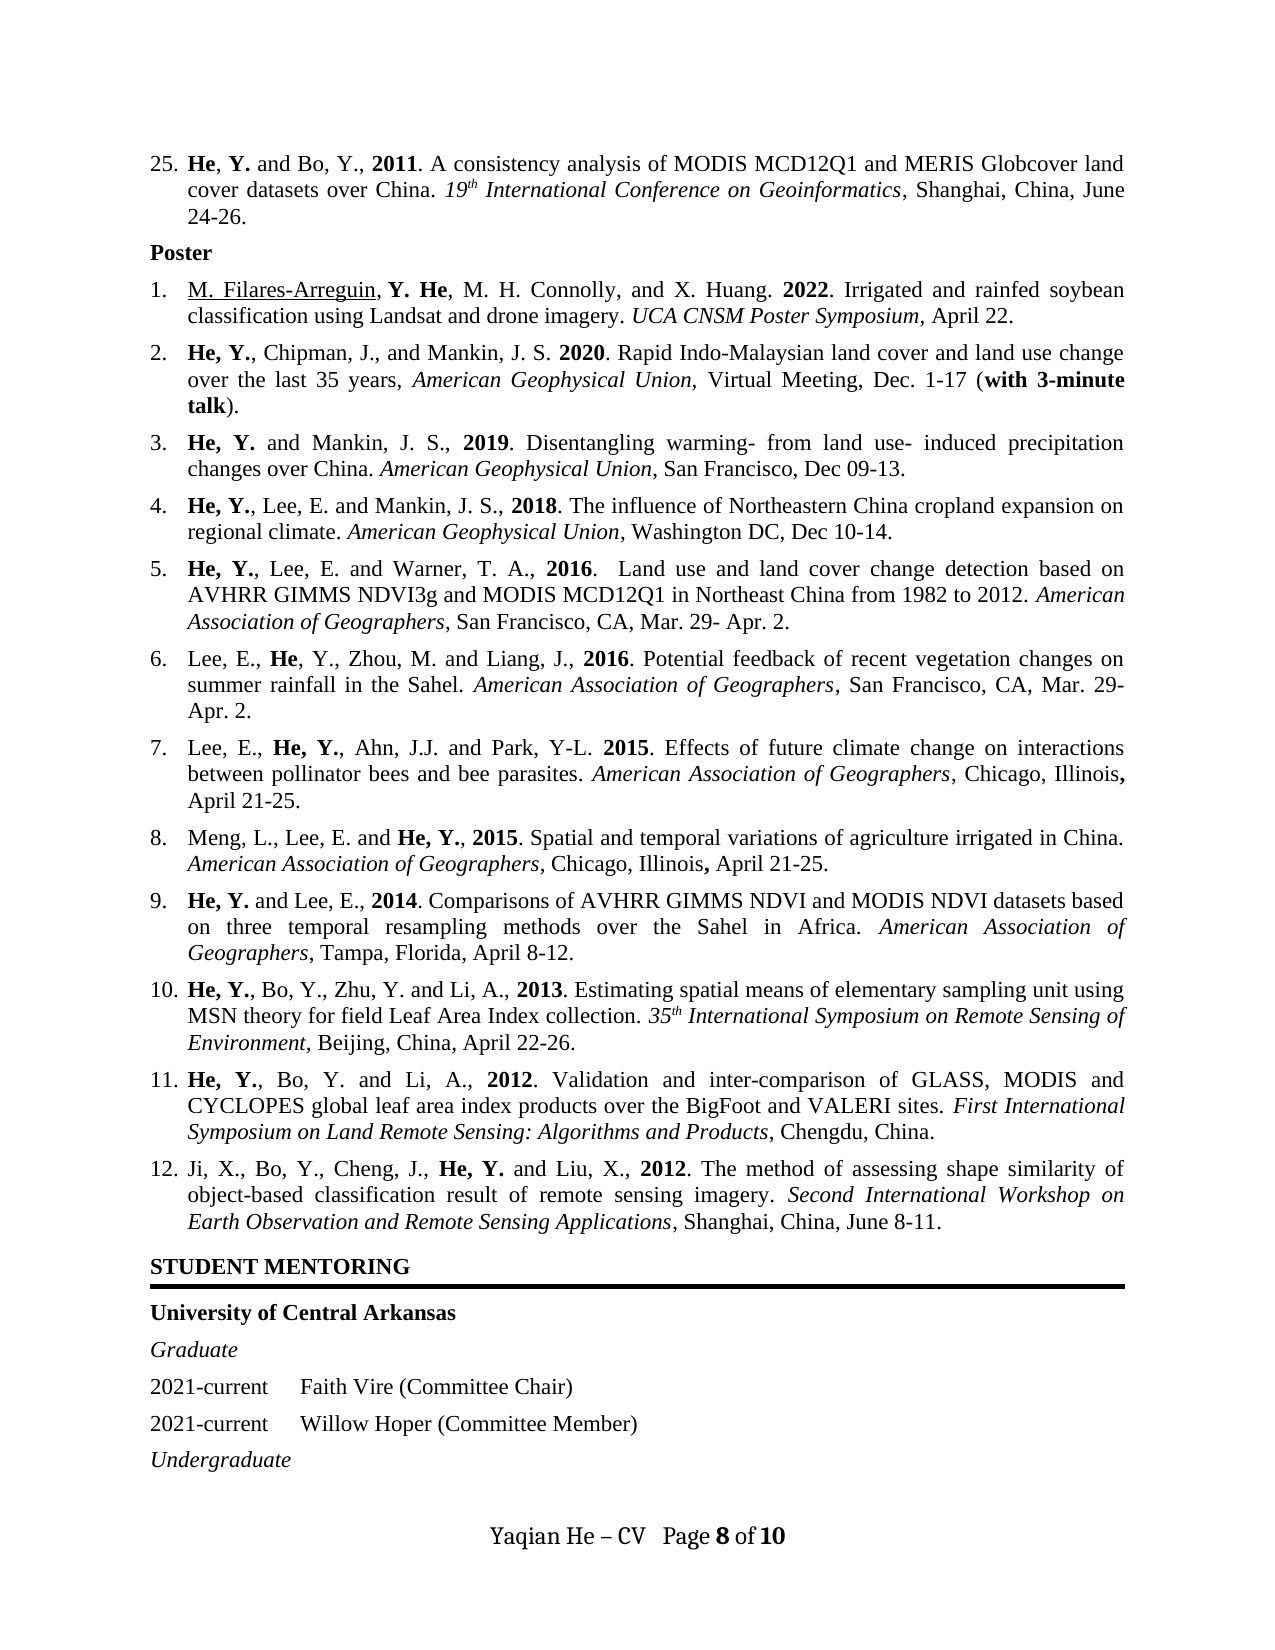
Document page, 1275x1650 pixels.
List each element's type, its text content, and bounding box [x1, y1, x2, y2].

list Meng, L., Lee, E. and He, Y., 2015. Spatial and temporal variations of agriculture irrigated in China. American Association of Geographers, Chicago, Illinois, April 21-25. [150, 823, 1125, 876]
list He, Y. and Lee, E., 2014. Comparisons of AVHRR GIMMS NDVI and MODIS NDVI datasets based on three temporal resampling methods over the Sahel in Africa. American Association of Geographers, Tampa, Florida, April 8-12. [150, 887, 1125, 966]
list He, Y. and Mankin, J. S., 2019. Disentangling warming- from land use- induced precipitation changes over China. American Geophysical Union, San Francisco, Dec 09-13. [150, 429, 1125, 482]
text 2021-current Willow Hoper (Committee Member) [150, 1409, 1125, 1436]
text University of Central Arkansas [150, 1299, 1125, 1326]
text Poster [150, 239, 1125, 266]
text Undergraduate [150, 1446, 1125, 1473]
text 2021-current Faith Vire (Committee Chair) [150, 1373, 1125, 1399]
list He, Y., Bo, Y. and Li, A., 2012. Validation and inter-comparison of GLASS, MODIS and CYCLOPES global leaf area index products over the BigFoot and VALERI sites. First International Symposium on Land Remote Sensing: Algorithms and Products, Chengdu, China. [150, 1066, 1125, 1145]
list He, Y. and Bo, Y., 2011. A consistency analysis of MODIS MCD12Q1 and MERIS Globcover land cover datasets over China. 19th International Conference on Geoinformatics, Shanghai, China, June 24-26. [150, 150, 1125, 229]
text STUDENT MENTORING [150, 1244, 1125, 1284]
list He, Y., Lee, E. and Mankin, J. S., 2018. The influence of Northeastern China cropland expansion on regional climate. American Geophysical Union, Washington DC, Dec 10-14. [150, 492, 1125, 545]
list He, Y., Bo, Y., Zhu, Y. and Li, A., 2013. Estimating spatial means of elementary sampling unit using MSN theory for field Leaf Area Index collection. 35th International Symposium on Remote Sensing of Environment, Beijing, China, April 22-26. [150, 976, 1125, 1055]
list He, Y., Chipman, J., and Mankin, J. S. 2020. Rapid Indo-Malaysian land cover and land use change over the last 35 years, American Geophysical Union, Virtual Meeting, Dec. 1-17 (with 3-minute talk). [150, 339, 1125, 418]
list M. Filares-Arreguin, Y. He, M. H. Connolly, and X. Huang. 2022. Irrigated and rainfed soybean classification using Landsat and drone imagery. UCA CNSM Poster Symposium, April 22. [150, 276, 1125, 329]
list Ji, X., Bo, Y., Cheng, J., He, Y. and Liu, X., 2012. The method of assessing shape similarity of object-based classification result of remote sensing imagery. Second International Workshop on Earth Observation and Remote Sensing Applications, Shanghai, China, June 8-11. [150, 1155, 1125, 1234]
text Graduate [150, 1336, 1125, 1362]
list Lee, E., He, Y., Ahn, J.J. and Park, Y-L. 2015. Effects of future climate change on interactions between pollinator bees and bee parasites. American Association of Geographers, Chicago, Illinois, April 21-25. [150, 734, 1125, 813]
list Lee, E., He, Y., Zhou, M. and Liang, J., 2016. Potential feedback of recent vegetation changes on summer rainfall in the Sahel. American Association of Geographers, San Francisco, CA, Mar. 29- Apr. 2. [150, 644, 1125, 724]
list He, Y., Lee, E. and Warner, T. A., 2016. Land use and land cover change detection based on AVHRR GIMMS NDVI3g and MODIS MCD12Q1 in Northeast China from 1982 to 2012. American Association of Geographers, San Francisco, CA, Mar. 29- Apr. 2. [150, 555, 1125, 634]
